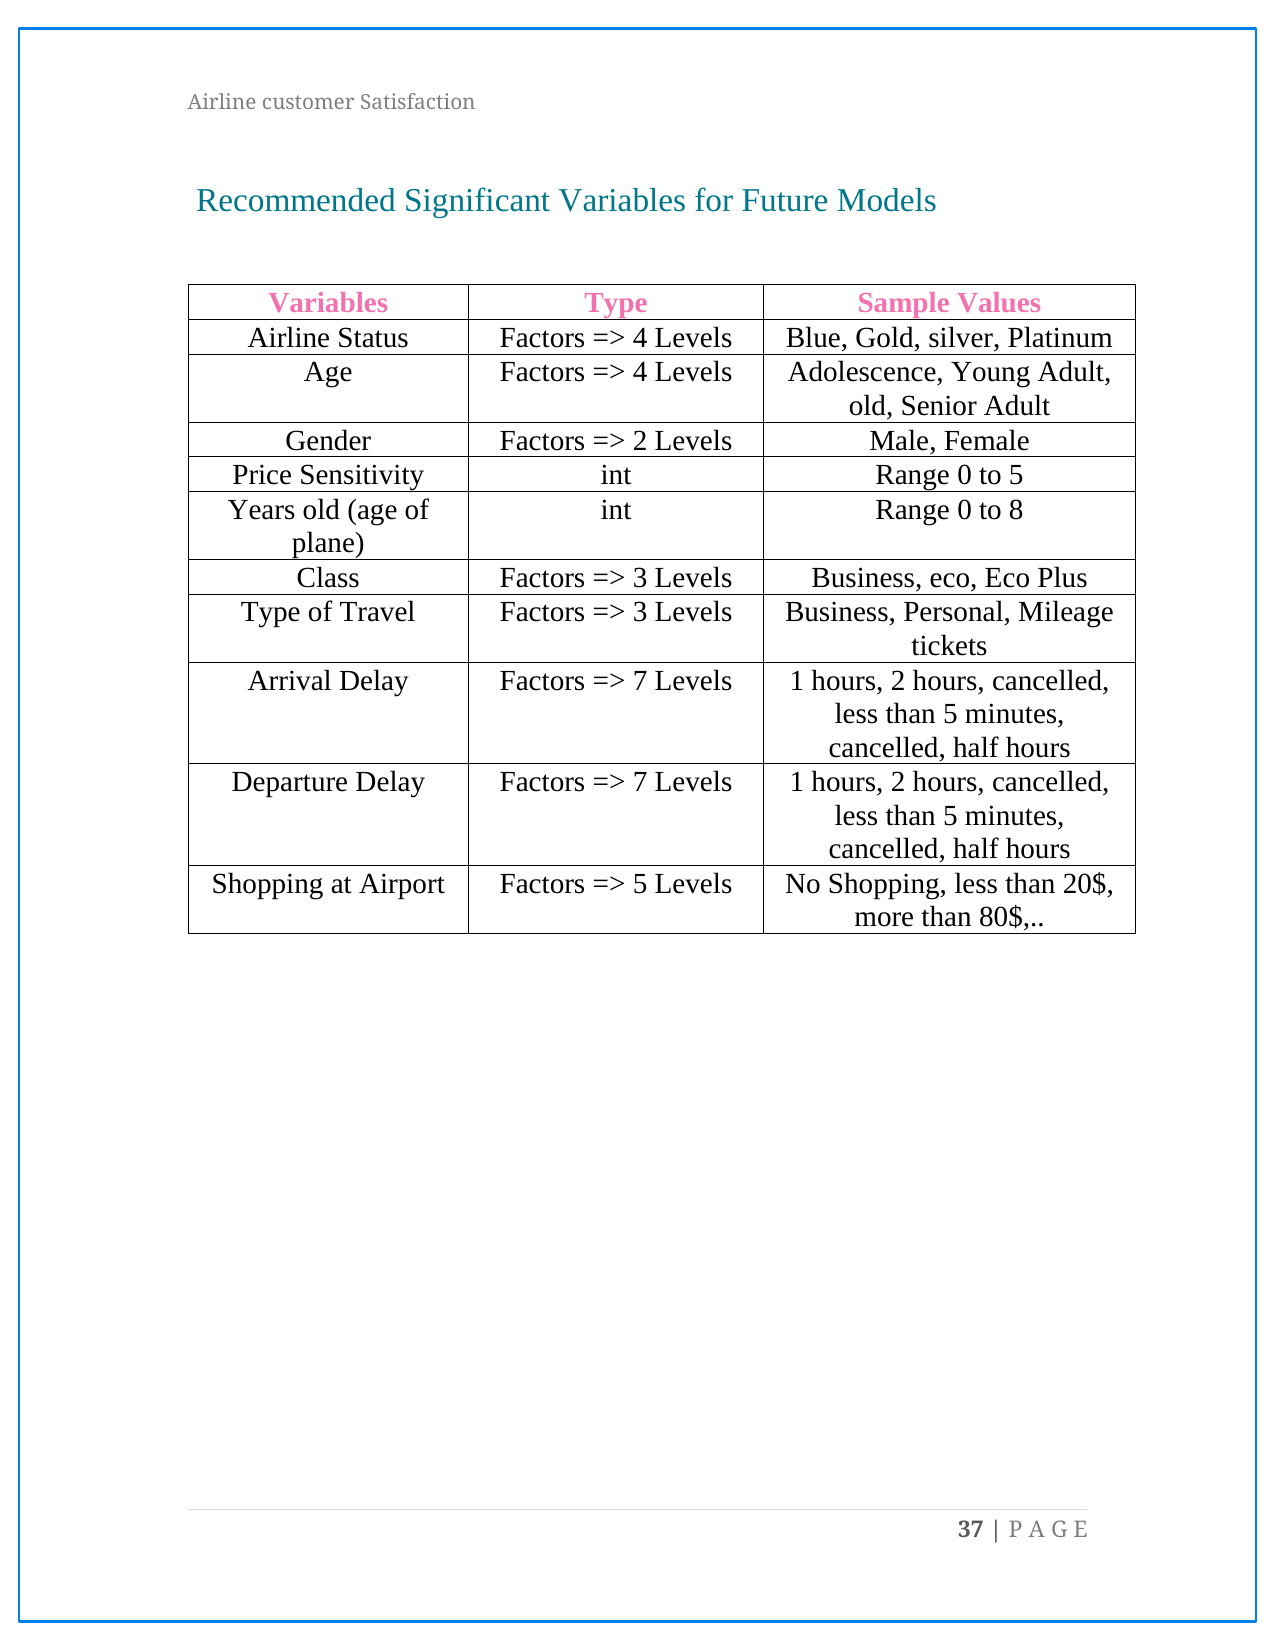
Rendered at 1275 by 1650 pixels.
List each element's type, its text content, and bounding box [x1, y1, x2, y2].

table_header Variables [189, 285, 468, 319]
table_cell Price Sensitivity [189, 457, 468, 491]
table_cell int [469, 457, 763, 491]
table_cell Airline Status [189, 320, 468, 353]
table_cell Factors => 3 Levels [469, 560, 763, 593]
table_cell Male, Female [764, 423, 1135, 456]
table_cell Factors => 4 Levels [469, 320, 763, 353]
table_cell Factors => 7 Levels [469, 764, 763, 865]
table_cell Age [189, 355, 468, 422]
table_cell Factors => 5 Levels [469, 866, 763, 933]
table_cell No Shopping, less than 20$, more than 80$,.. [764, 866, 1135, 933]
table_cell int [469, 492, 763, 559]
table_cell Blue, Gold, silver, Platinum [764, 320, 1135, 353]
table_header Sample Values [764, 285, 1135, 319]
table_cell 1 hours, 2 hours, cancelled, less than 5 minutes, cancelled, half hours [764, 663, 1135, 763]
table_cell Gender [189, 423, 468, 456]
table_cell 1 hours, 2 hours, cancelled, less than 5 minutes, cancelled, half hours [764, 764, 1135, 865]
table_cell Business, eco, Eco Plus [764, 560, 1135, 593]
table_cell Factors => 2 Levels [469, 423, 763, 456]
table_cell Departure Delay [189, 764, 468, 865]
table_cell Range 0 to 8 [764, 492, 1135, 559]
table_header Type [469, 285, 763, 319]
table_cell Range 0 to 5 [764, 457, 1135, 491]
subtitle Recommended Significant Variables for Future Models [187, 180, 1087, 218]
table_cell Type of Travel [189, 595, 468, 662]
table_cell Factors => 7 Levels [469, 663, 763, 763]
table_cell Shopping at Airport [189, 866, 468, 933]
table_cell Factors => 3 Levels [469, 595, 763, 662]
table_cell Arrival Delay [189, 663, 468, 763]
table_cell Years old (age of plane) [189, 492, 468, 559]
table_cell Factors => 4 Levels [469, 355, 763, 422]
table_cell Class [189, 560, 468, 593]
table_cell Adolescence, Young Adult, old, Senior Adult [764, 355, 1135, 422]
table_cell Business, Personal, Mileage tickets [764, 595, 1135, 662]
